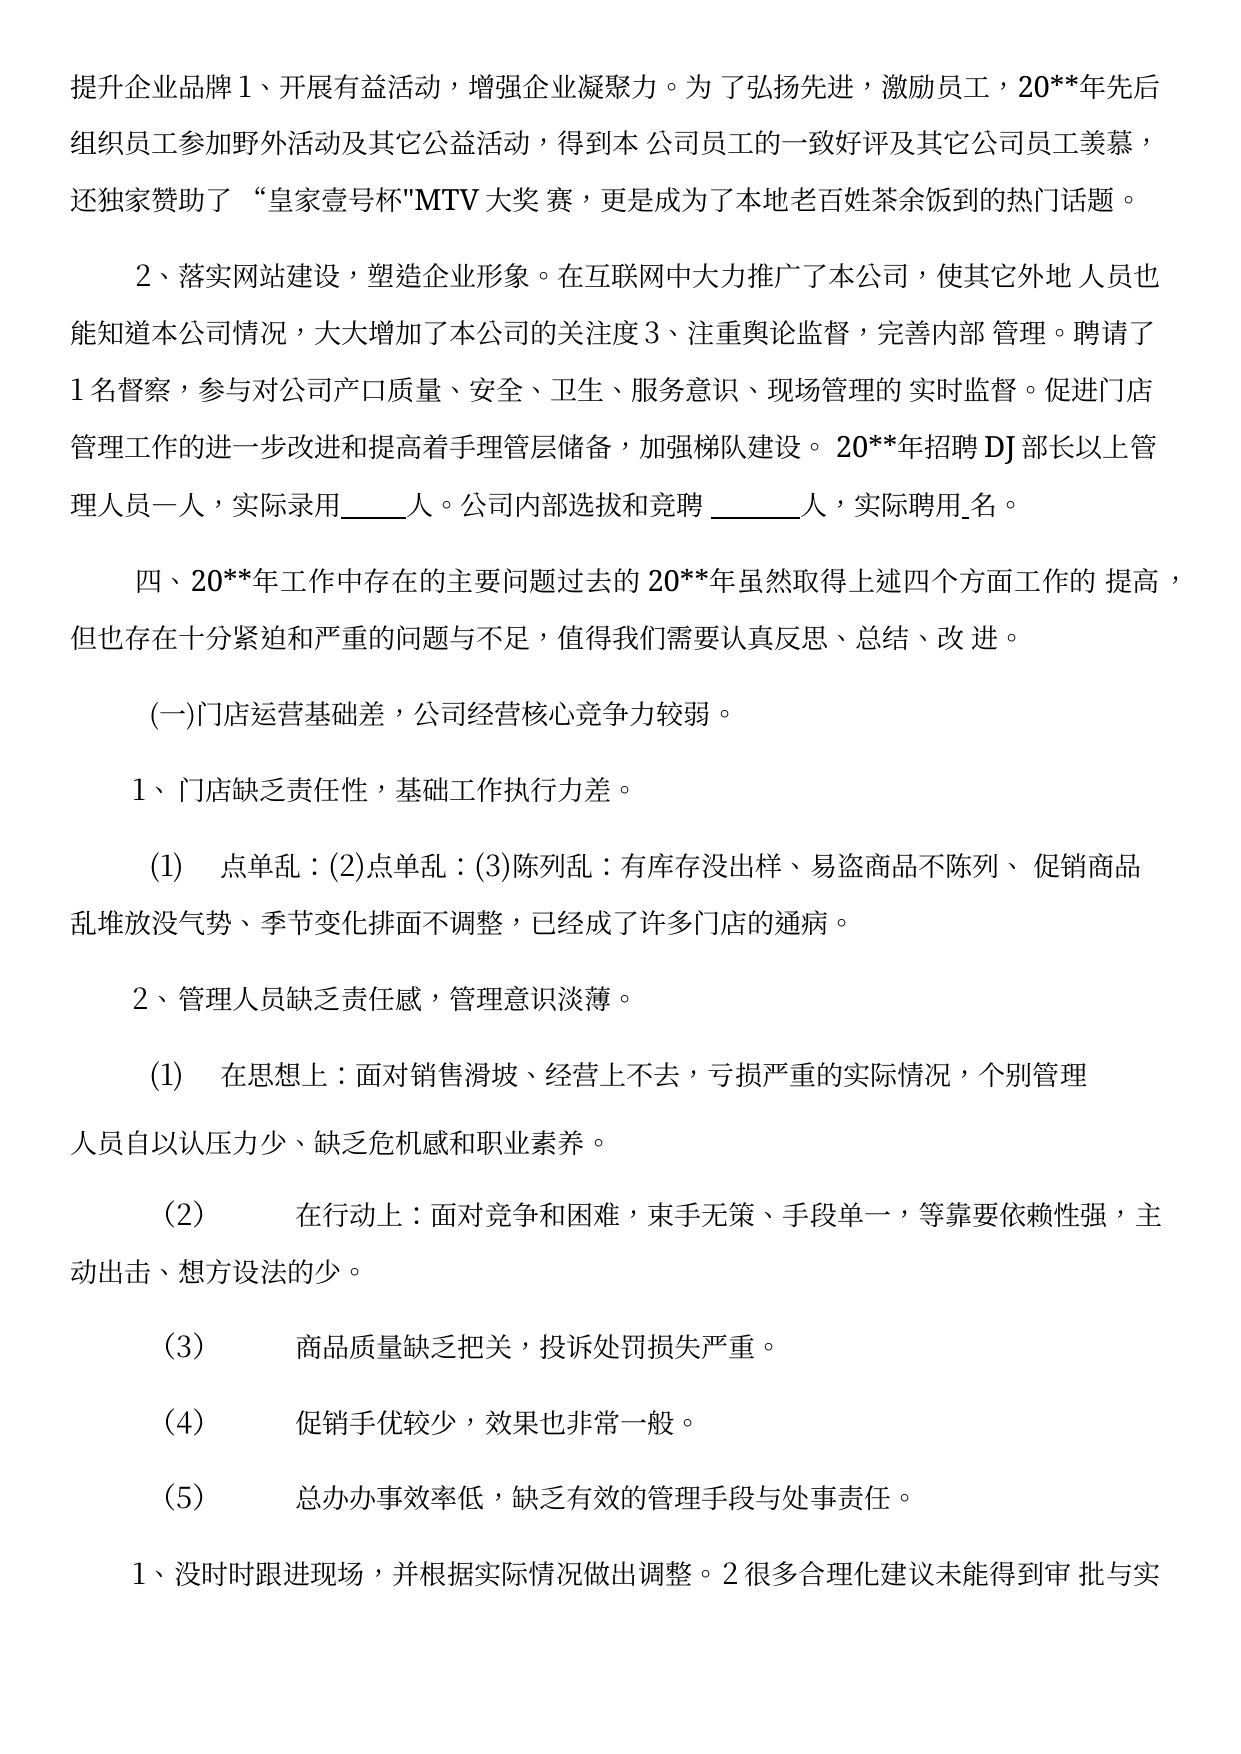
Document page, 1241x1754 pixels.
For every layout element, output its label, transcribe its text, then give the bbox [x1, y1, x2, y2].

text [70, 52, 1162, 222]
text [70, 1539, 1162, 1596]
text （5） 总办办事效率低，缺乏有效的管理手段与处事责任。 [70, 1463, 1162, 1520]
text 四、20**年工作中存在的主要问题过去的20**年虽然取得上述四个方面工作的 提高，但也存在十分紧迫和严重的问题与不足，值得我们需要认真反思、总结、改 进。 [70, 545, 1162, 660]
list 点单乱：(2)点单乱：(3)陈列乱：有库存没出样、易盗商品不陈列、 促销商品乱堆放没气势、季节变化排面不调整，已经成了许多门店的通病。 [70, 830, 1162, 945]
text （2） 在行动上：面对竞争和困难，束手无策、手段单一，等靠要依赖性强，主 动出击、想方设法的少。 [70, 1180, 1162, 1294]
text 2、落实网站建设，塑造企业形象。在互联网中大力推广了本公司，使其它外地 人员也能知道本公司情况，大大增加了本公司的关注度3、注重舆论监督，完善内部 管理。聘请了 1名督察，参与对公司产口质量、安全、卫生、服务意识、现场管理的 实时监督。促进门店管理工作的进一步改进和提高着手理管层储备，加强梯队建设。 20**年招聘DJ部长以上管理人员—人，实际录用 人。公司内部选拔和竞聘 人，实际聘用 名。 [70, 241, 1162, 526]
text 2、 管理人员缺乏责任感，管理意识淡薄。 [70, 964, 1162, 1021]
list 在思想上：面对销售滑坡、经营上不去，亏损严重的实际情况，个别管理 [70, 1040, 1162, 1097]
text （3） 商品质量缺乏把关，投诉处罚损失严重。 [70, 1312, 1162, 1369]
text 1、 门店缺乏责任性，基础工作执行力差。 [70, 754, 1162, 812]
text 人员自以认压力少、缺乏危机感和职业素养。 [70, 1122, 1162, 1161]
text （4） 促销手优较少，效果也非常一般。 [70, 1388, 1162, 1445]
text (一)门店运营基础差，公司经营核心竞争力较弱。 [70, 679, 1162, 736]
